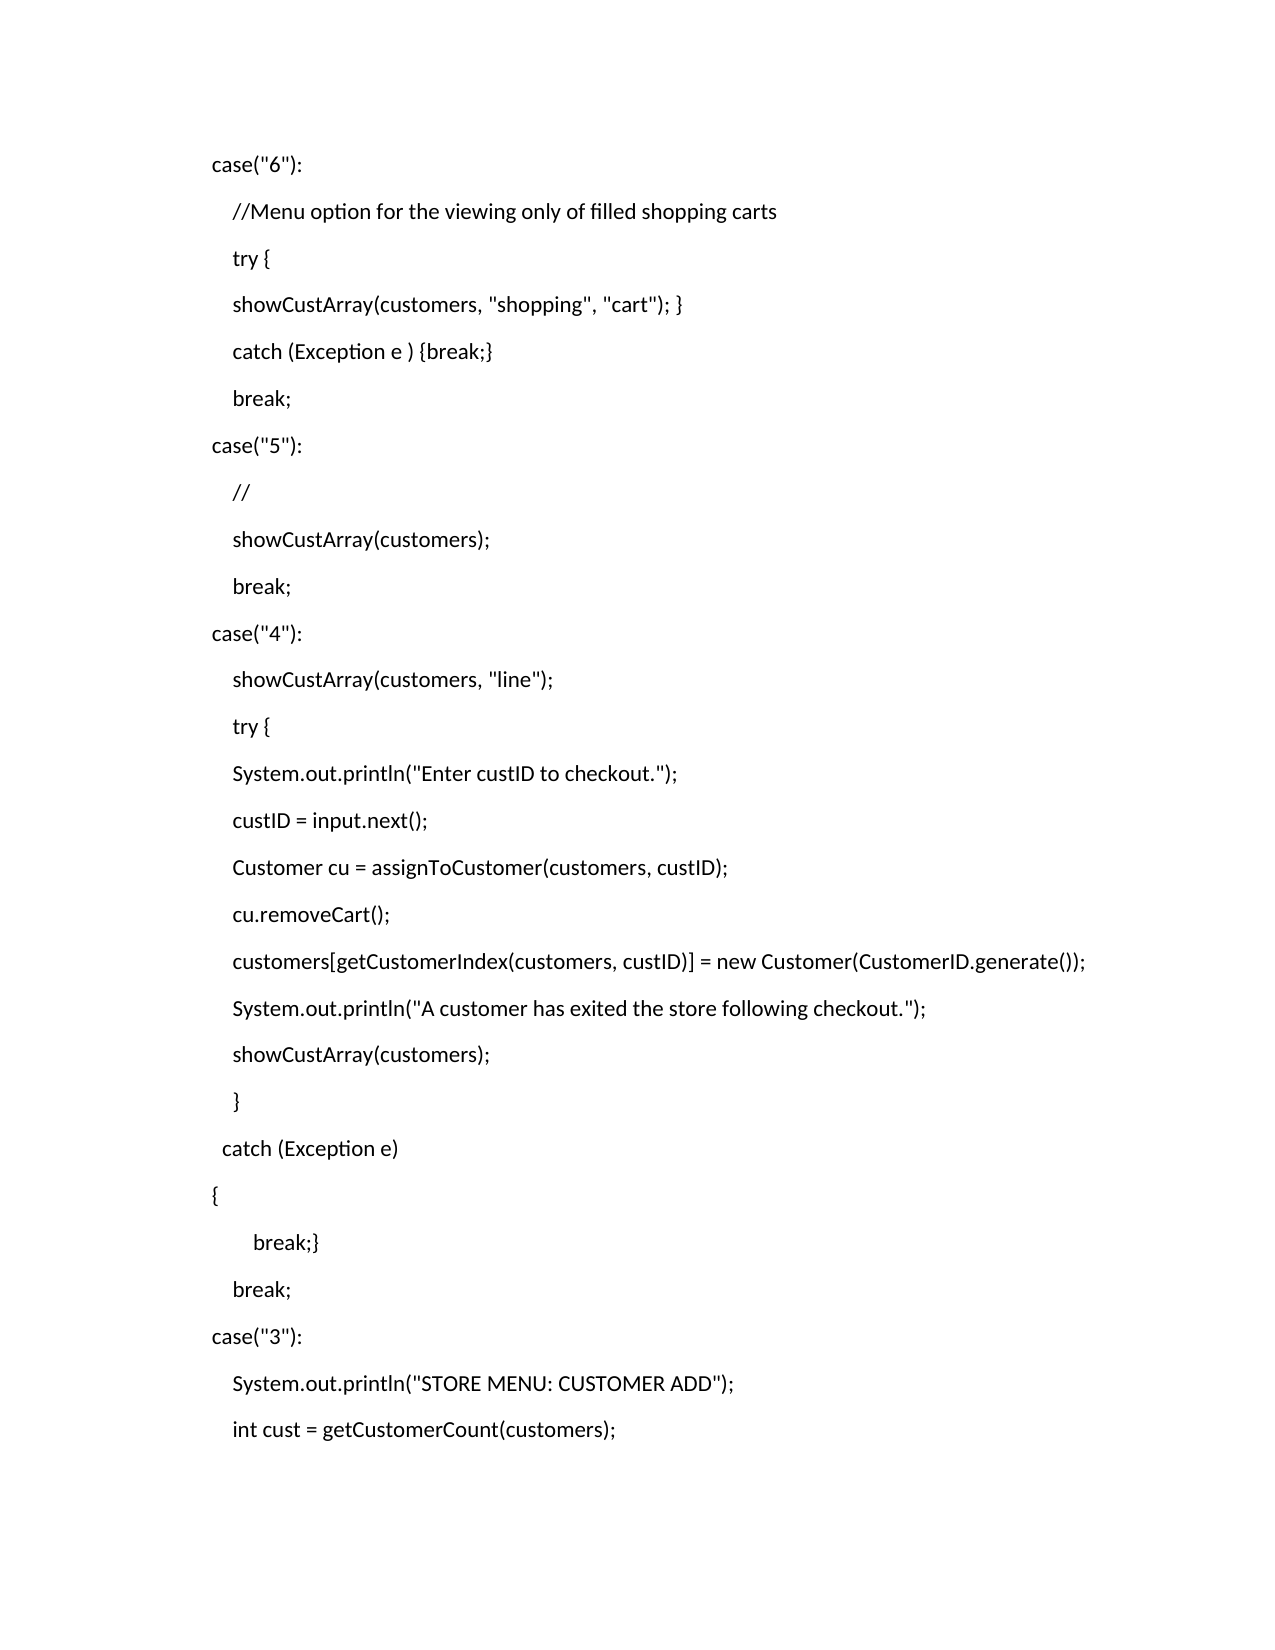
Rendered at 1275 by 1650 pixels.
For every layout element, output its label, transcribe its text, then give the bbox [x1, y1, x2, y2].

text showCustArray(customers, "shopping", "cart"); } [150, 291, 1125, 319]
text case("3"): [150, 1322, 1125, 1350]
text break; [150, 1275, 1125, 1303]
text showCustArray(customers); [150, 1041, 1125, 1069]
text cu.removeCart(); [150, 900, 1125, 928]
text { [150, 1181, 1125, 1209]
text //Menu option for the viewing only of filled shopping carts [150, 197, 1125, 225]
text break; [150, 572, 1125, 600]
text System.out.println("STORE MENU: CUSTOMER ADD"); [150, 1369, 1125, 1397]
text showCustArray(customers, "line"); [150, 666, 1125, 694]
text // [150, 478, 1125, 506]
text case("6"): [150, 150, 1125, 178]
text } [150, 1087, 1125, 1116]
text catch (Exception e ) {break;} [150, 337, 1125, 366]
text customers[getCustomerIndex(customers, custID)] = new Customer(CustomerID.generate()); [150, 947, 1125, 975]
text System.out.println("A customer has exited the store following checkout."); [150, 994, 1125, 1022]
text catch (Exception e) [150, 1134, 1125, 1162]
text System.out.println("Enter custID to checkout."); [150, 759, 1125, 787]
text break;} [150, 1228, 1125, 1256]
text case("4"): [150, 619, 1125, 647]
text custID = input.next(); [150, 806, 1125, 834]
text break; [150, 384, 1125, 412]
text int cust = getCustomerCount(customers); [150, 1416, 1125, 1444]
text case("5"): [150, 431, 1125, 459]
text showCustArray(customers); [150, 525, 1125, 553]
text try { [150, 244, 1125, 272]
text try { [150, 712, 1125, 741]
text Customer cu = assignToCustomer(customers, custID); [150, 853, 1125, 881]
